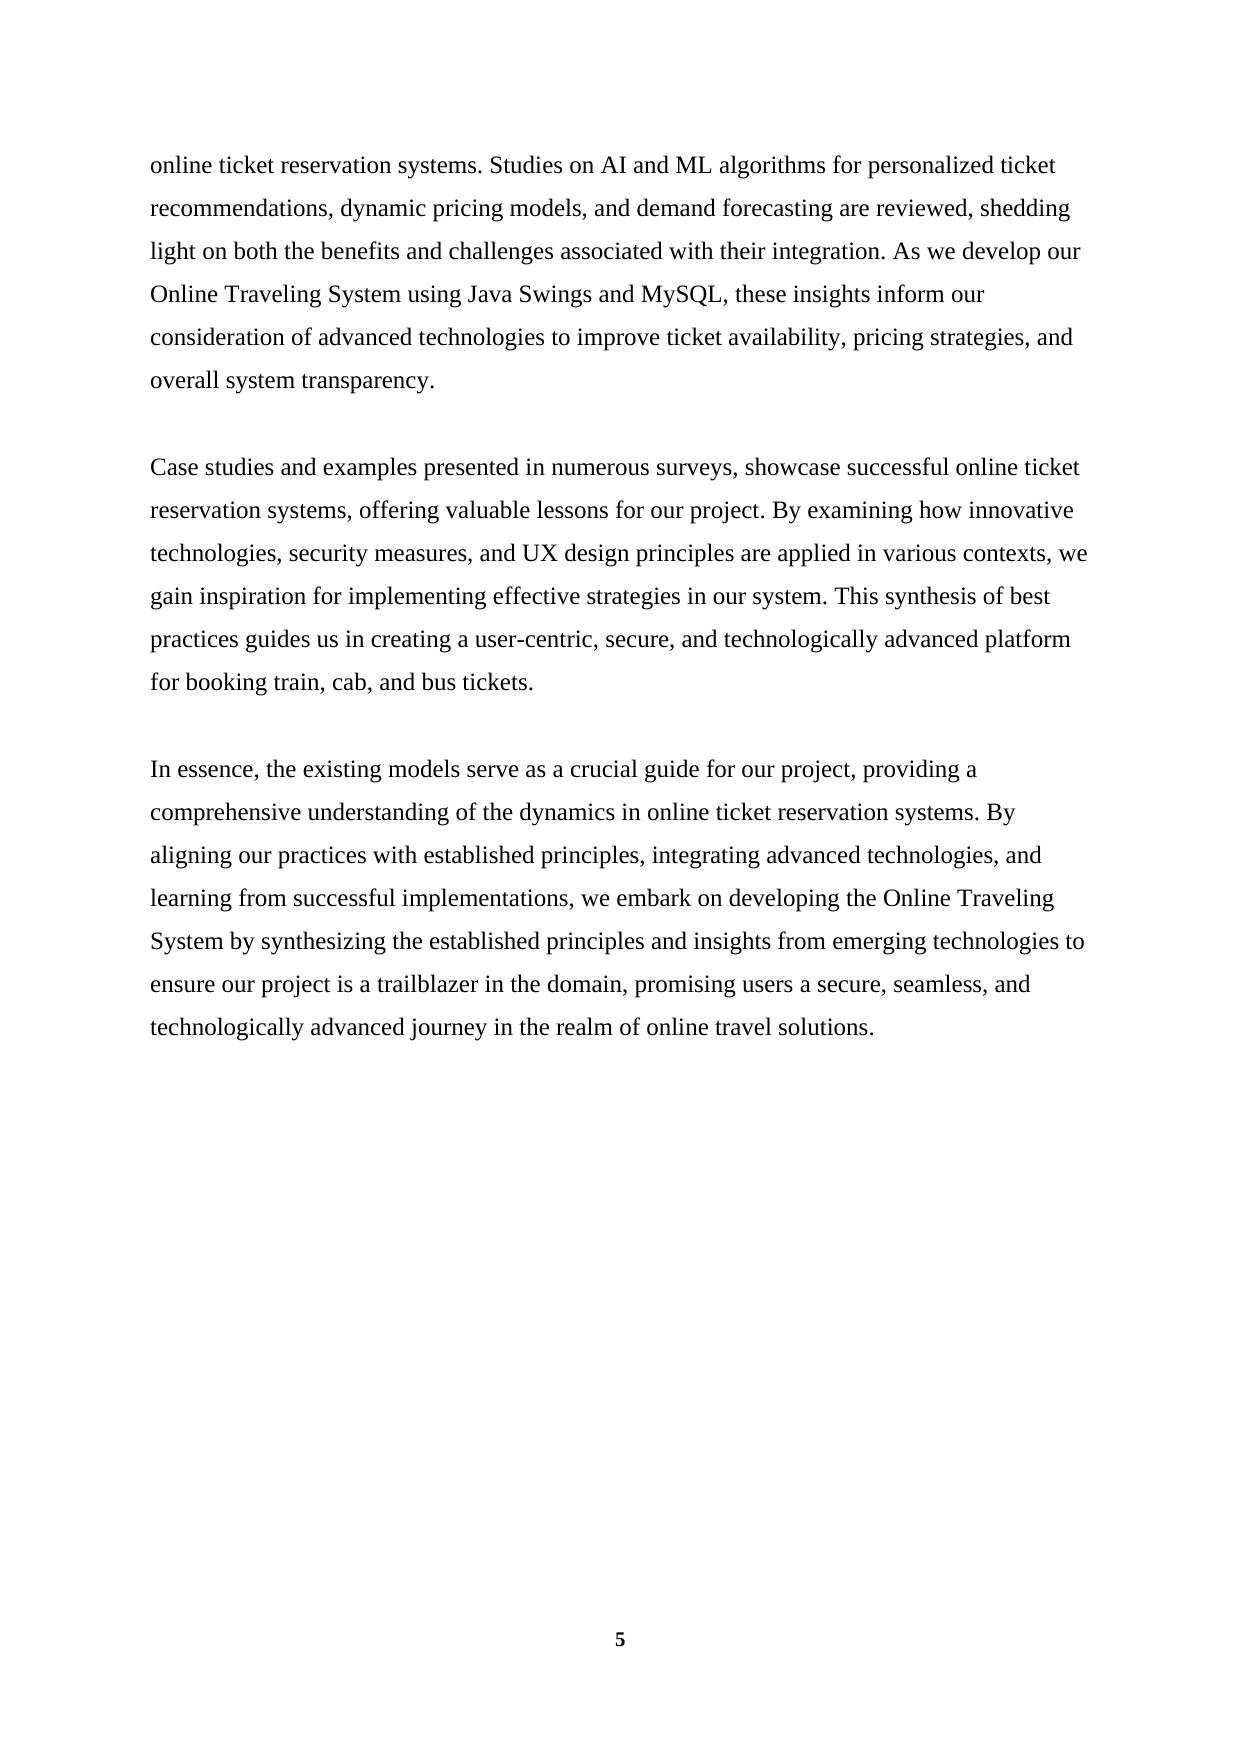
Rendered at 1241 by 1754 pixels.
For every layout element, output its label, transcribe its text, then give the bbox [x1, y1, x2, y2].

text In essence, the existing models serve as a crucial guide for our project, providing a comprehensive understanding of the dynamics in online ticket reservation systems. By aligning our practices with established principles, integrating advanced technologies, and learning from successful implementations, we embark on developing the Online Traveling System by synthesizing the established principles and insights from emerging technologies to ensure our project is a trailblazer in the domain, promising users a secure, seamless, and technologically advanced journey in the realm of online travel solutions. [150, 754, 1090, 1041]
text Case studies and examples presented in numerous surveys, showcase successful online ticket reservation systems, offering valuable lessons for our project. By examining how innovative technologies, security measures, and UX design principles are applied in various contexts, we gain inspiration for implementing effective strategies in our system. This synthesis of best practices guides us in creating a user-centric, secure, and technologically advanced platform for booking train, cab, and bus tickets. [150, 452, 1090, 696]
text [150, 150, 1090, 394]
